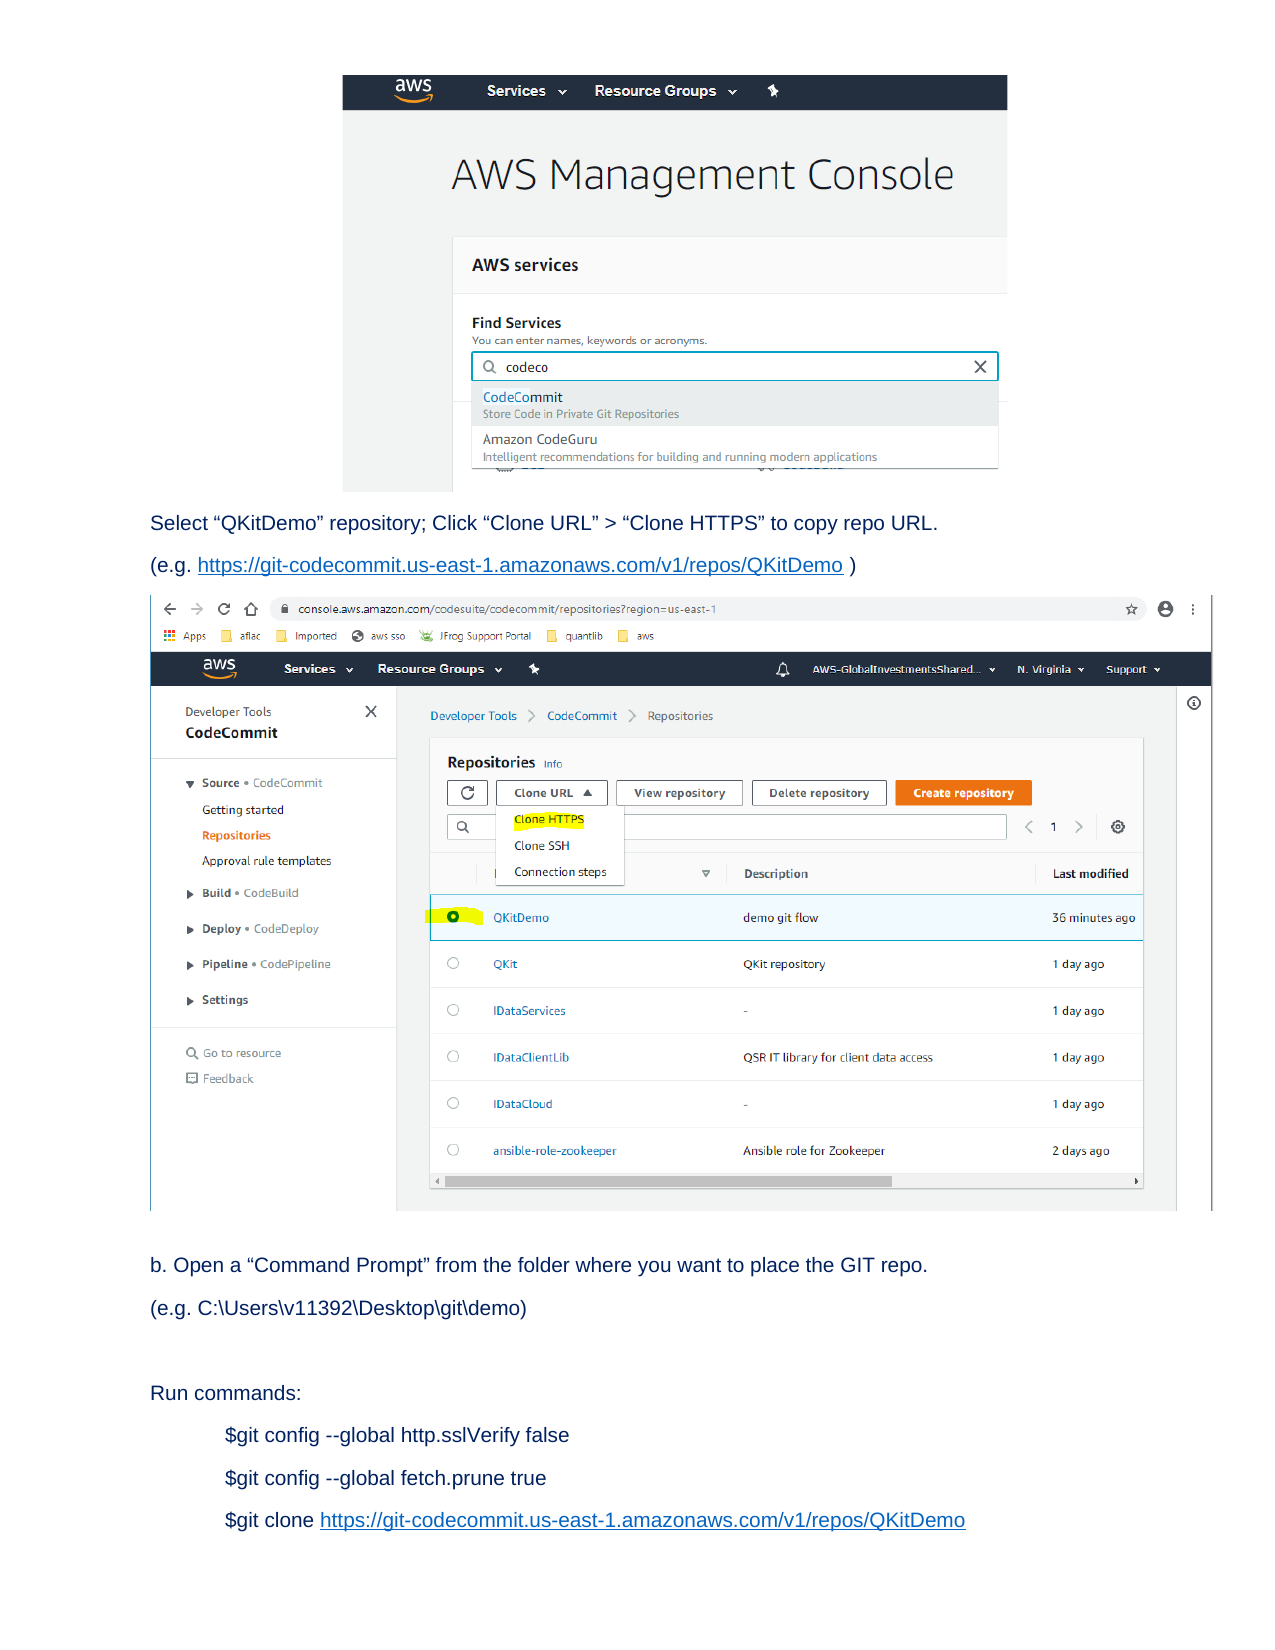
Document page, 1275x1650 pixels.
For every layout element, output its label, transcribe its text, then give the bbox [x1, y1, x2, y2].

text Select “QKitDemo” repository; Click “Clone URL” > “Clone HTTPS” to copy repo URL. [112, 511, 1200, 535]
picture [150, 595, 1214, 1211]
text $git config --global http.sslVerify false [150, 1423, 1200, 1447]
picture [342, 75, 1008, 492]
text $git clone https://git-codecommit.us-east-1.amazonaws.com/v1/repos/QKitDemo [150, 1508, 1200, 1532]
text b. Open a “Command Prompt” from the folder where you want to place the GIT repo. [75, 1253, 1200, 1277]
text Run commands: [75, 1381, 1200, 1404]
text $git config --global fetch.prune true [150, 1466, 1200, 1489]
text (e.g. C:\Users\v11392\Desktop\git\demo) [75, 1296, 1200, 1319]
text (e.g. https://git-codecommit.us-east-1.amazonaws.com/v1/repos/QKitDemo ) [112, 553, 1200, 577]
